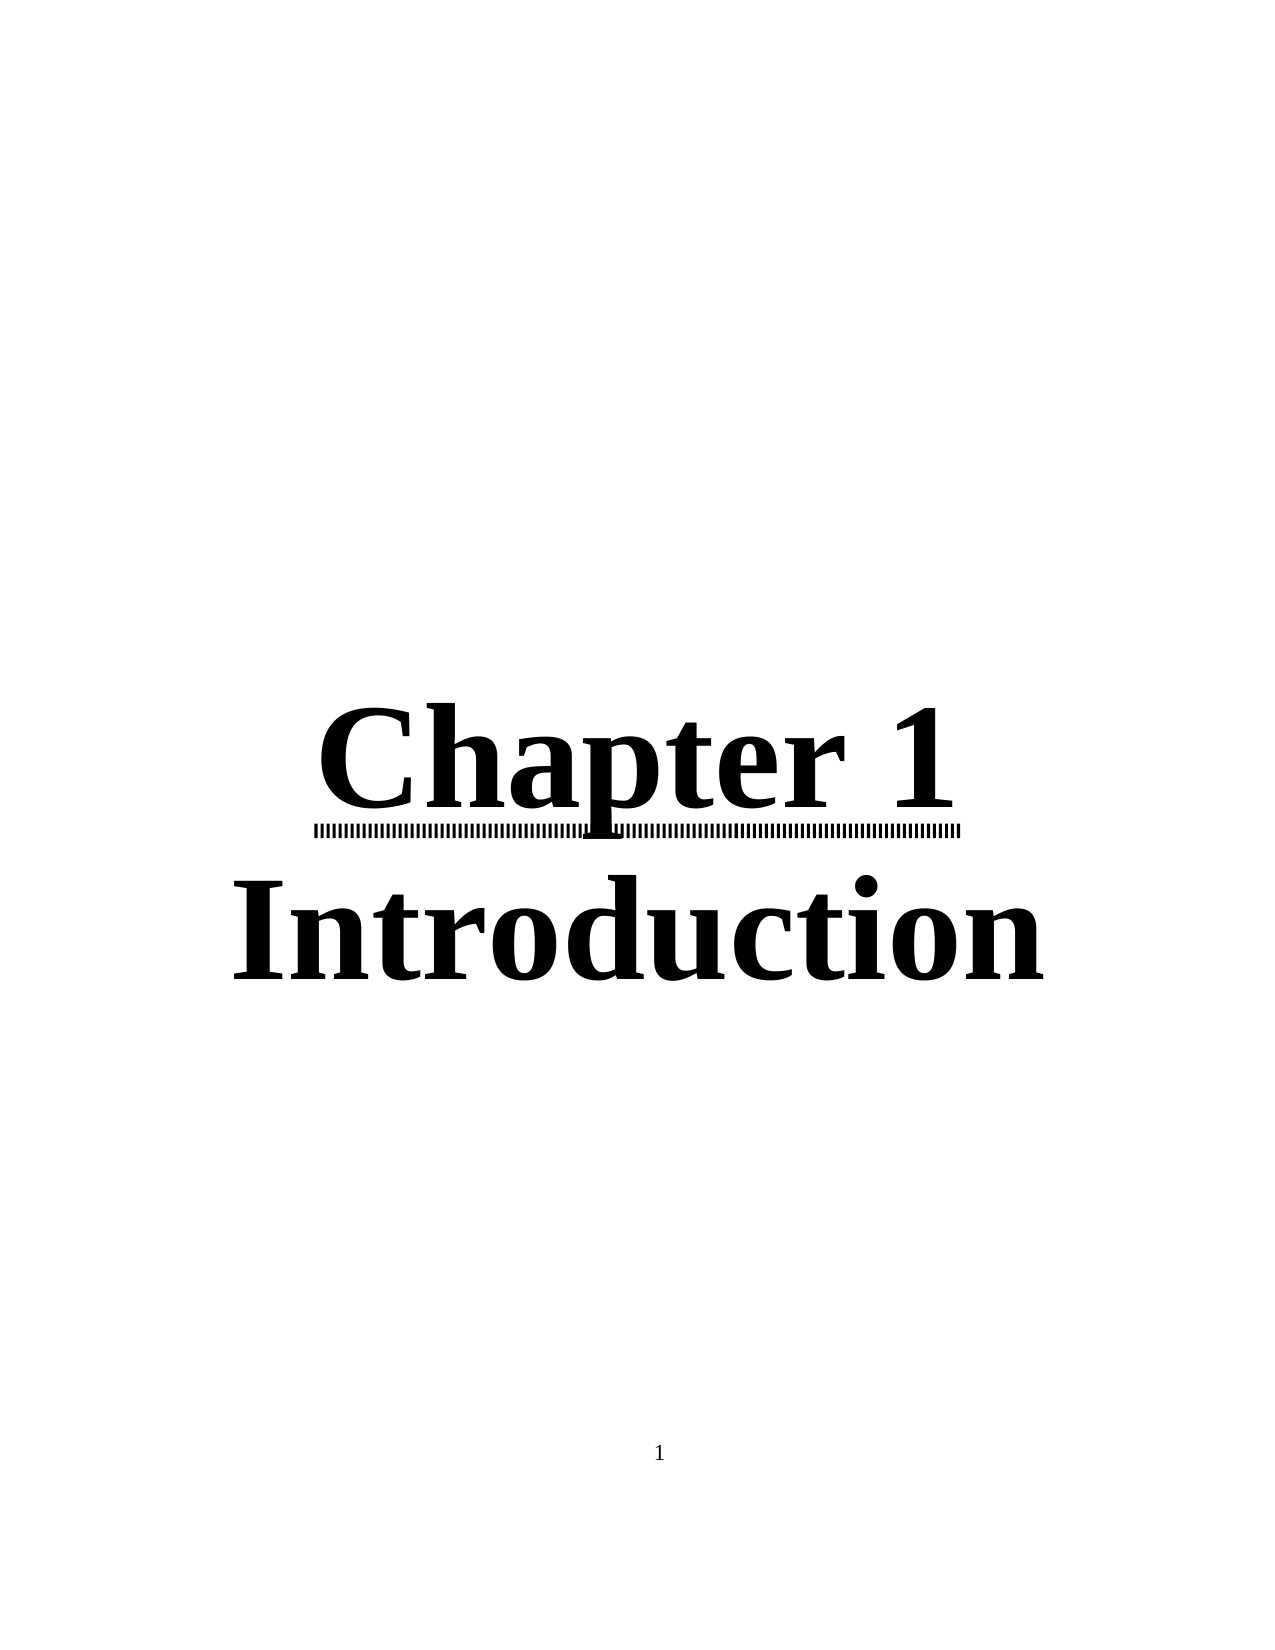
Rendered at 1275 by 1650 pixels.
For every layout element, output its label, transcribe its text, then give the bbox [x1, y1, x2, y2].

subtitle Chapter 1 Introduction [229, 667, 1048, 1012]
